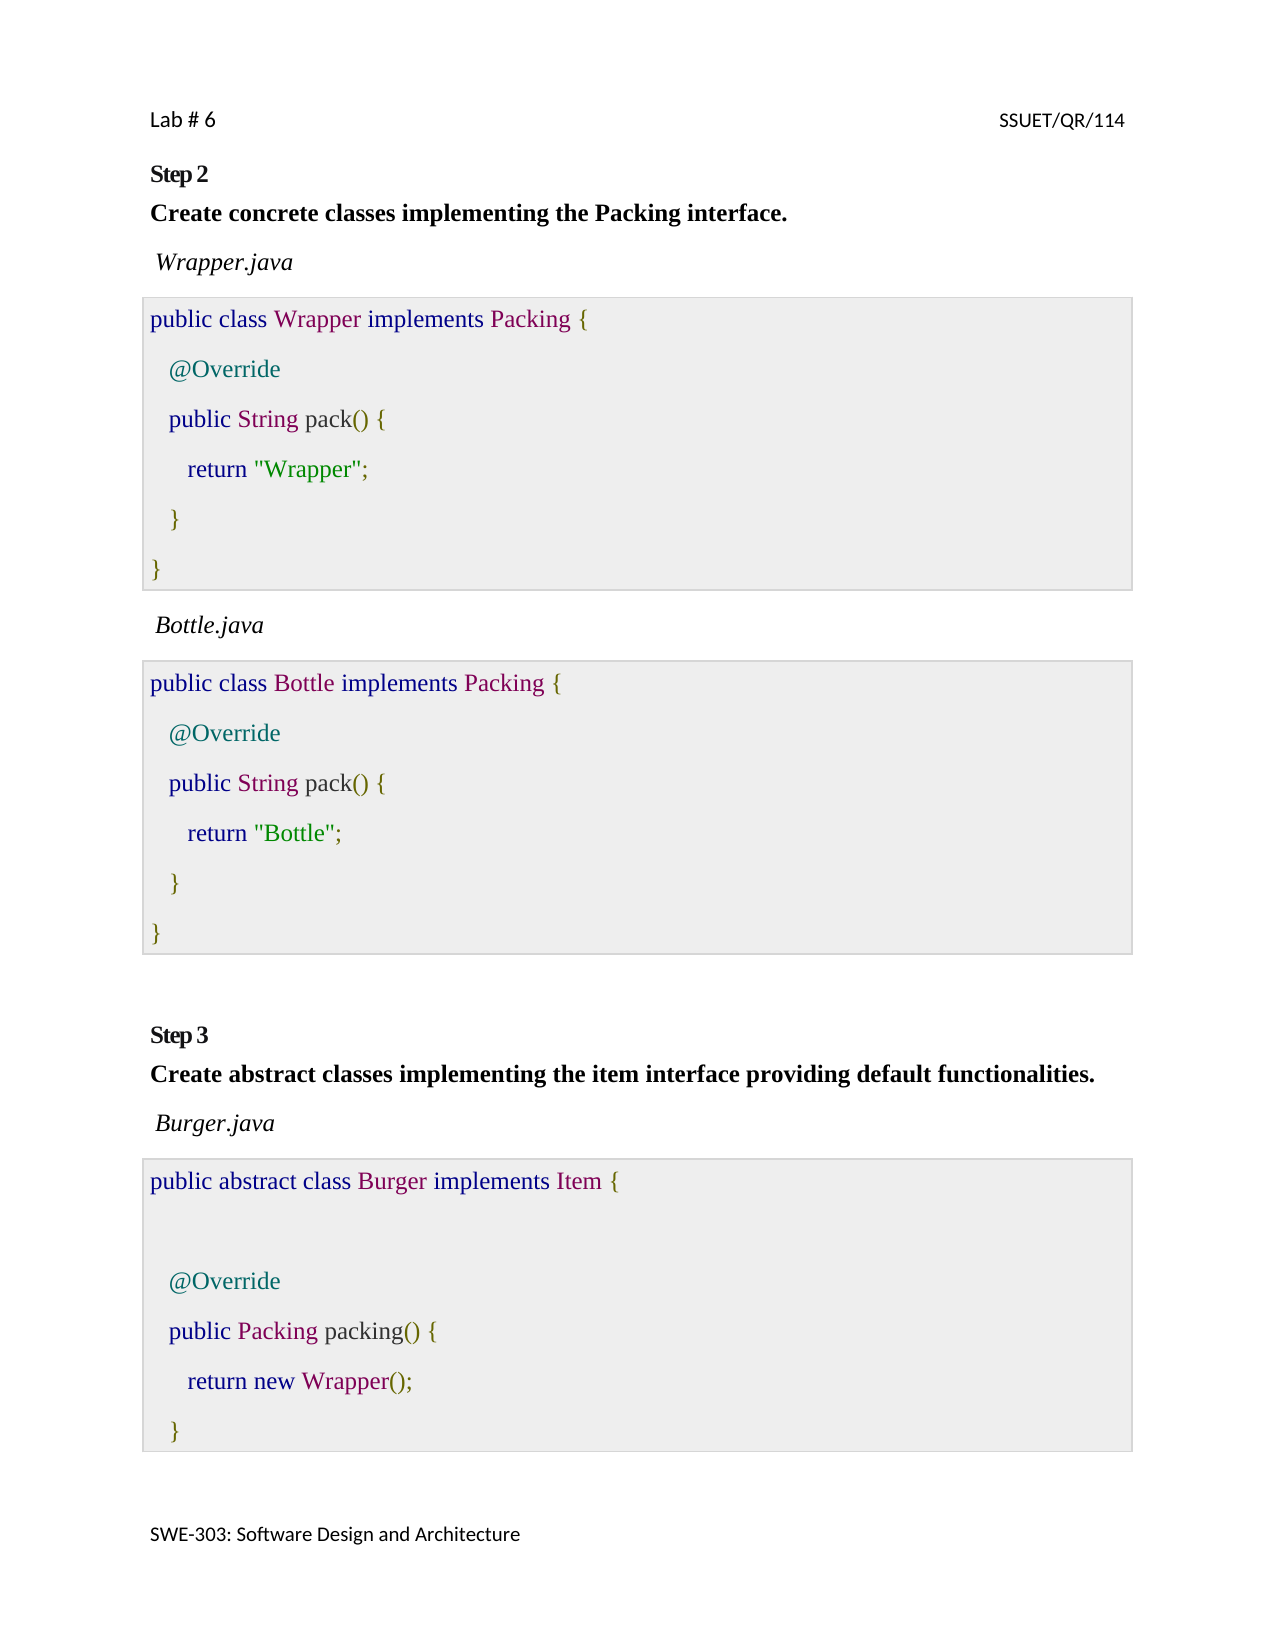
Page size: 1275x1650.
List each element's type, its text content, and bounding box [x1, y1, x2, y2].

text Burger.java [155, 1103, 1120, 1137]
text Bottle.java [155, 605, 1120, 639]
text } [144, 547, 1131, 589]
text } [144, 910, 1131, 953]
text public String pack() { [144, 397, 1131, 433]
text Create concrete classes implementing the Packing interface. [150, 192, 1120, 226]
text Step 3 [150, 1011, 1120, 1049]
text public class Bottle implements Packing { [144, 662, 1131, 697]
text } [144, 1408, 1131, 1451]
text Wrapper.java [155, 241, 1120, 275]
text Step 2 [150, 150, 1120, 187]
text return "Wrapper"; [144, 447, 1131, 483]
text public Packing packing() { [144, 1308, 1131, 1345]
text @Override [144, 710, 1131, 747]
text return new Wrapper(); [144, 1358, 1131, 1395]
text } [144, 860, 1131, 897]
text return "Bottle"; [144, 810, 1131, 847]
text @Override [144, 1258, 1131, 1295]
text public class Wrapper implements Packing { [144, 298, 1131, 333]
text public String pack() { [144, 760, 1131, 797]
text @Override [144, 347, 1131, 383]
text public abstract class Burger implements Item { [144, 1160, 1131, 1195]
text } [144, 497, 1131, 533]
text Create abstract classes implementing the item interface providing default functionalities. [150, 1054, 1120, 1088]
